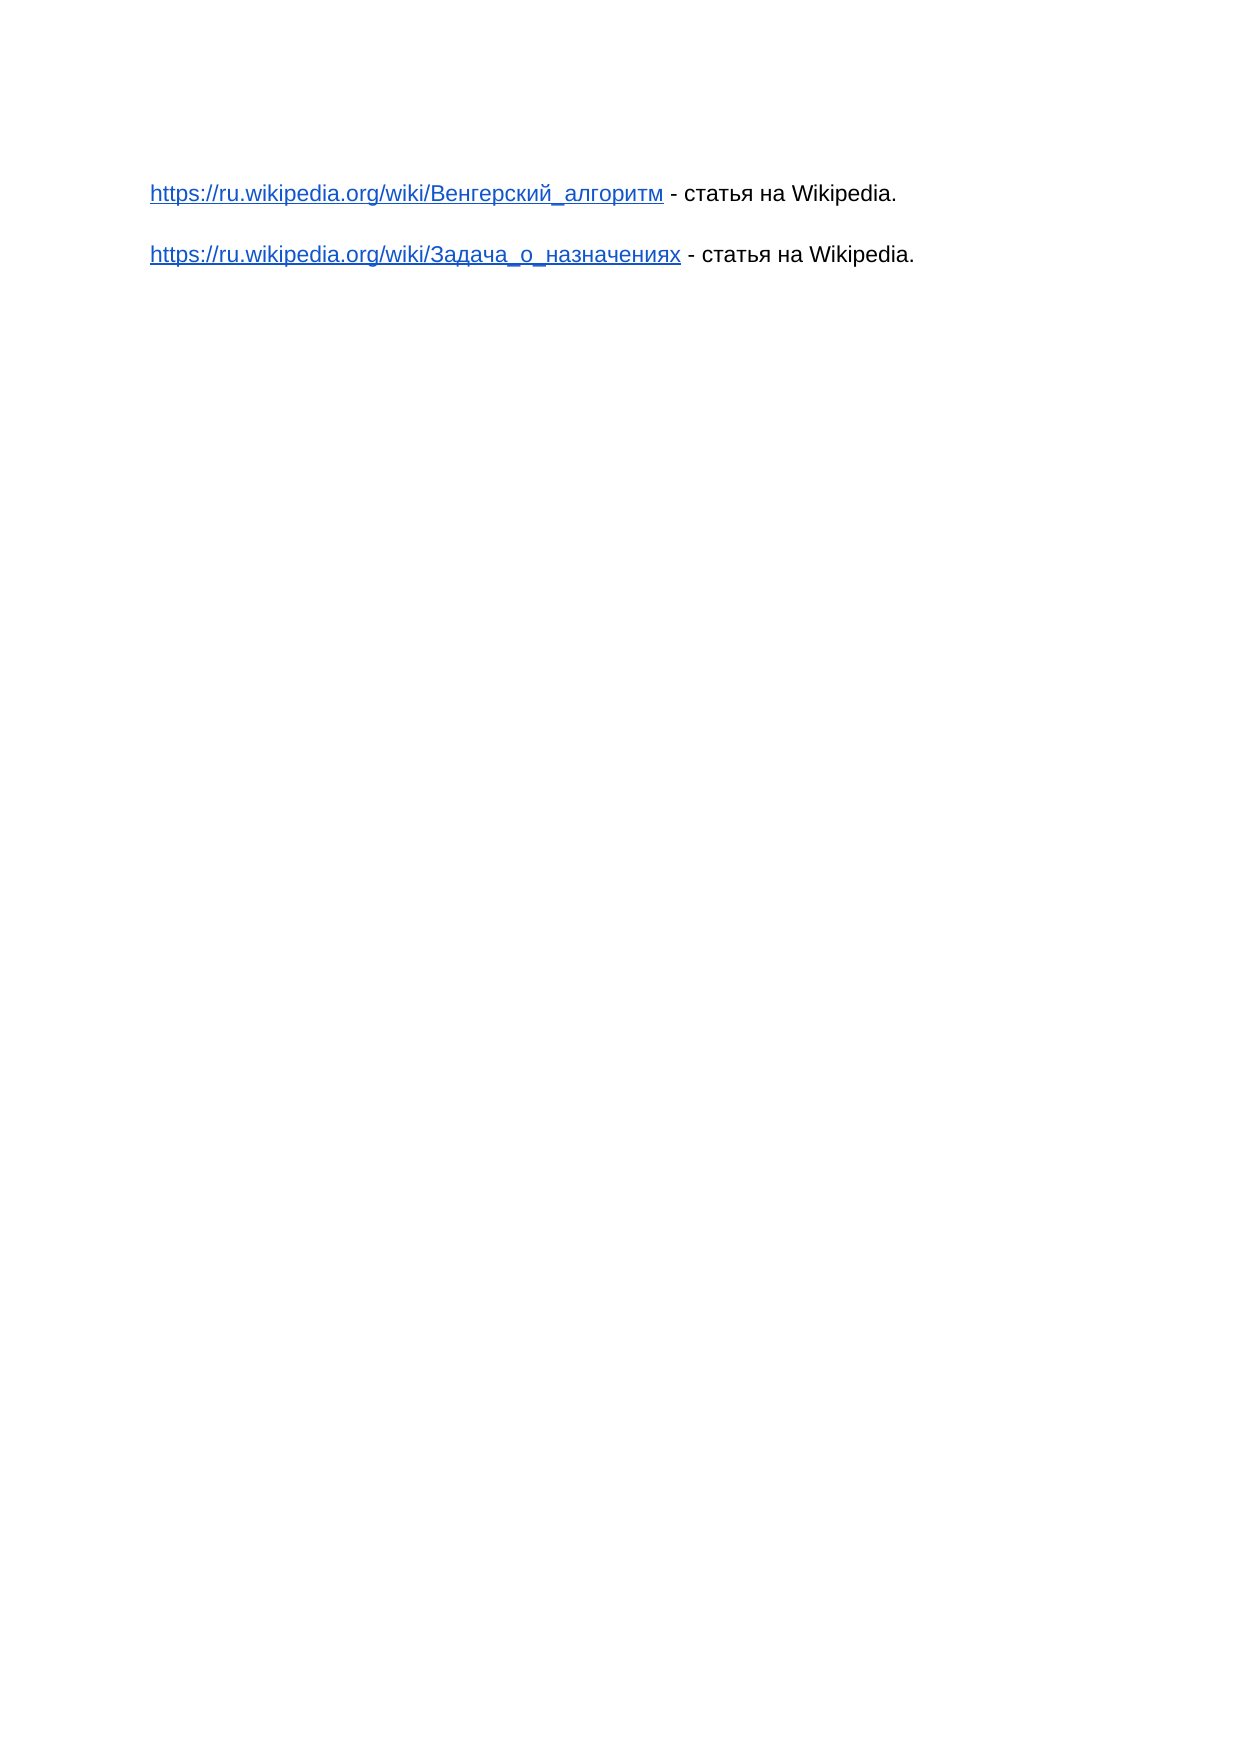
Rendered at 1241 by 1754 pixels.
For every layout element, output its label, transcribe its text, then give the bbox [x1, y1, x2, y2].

text https://ru.wikipedia.org/wiki/Венгерский_алгоритм - статья на Wikipedia. [150, 180, 1090, 207]
text https://ru.wikipedia.org/wiki/Задача_о_назначениях - статья на Wikipedia. [150, 241, 1090, 267]
